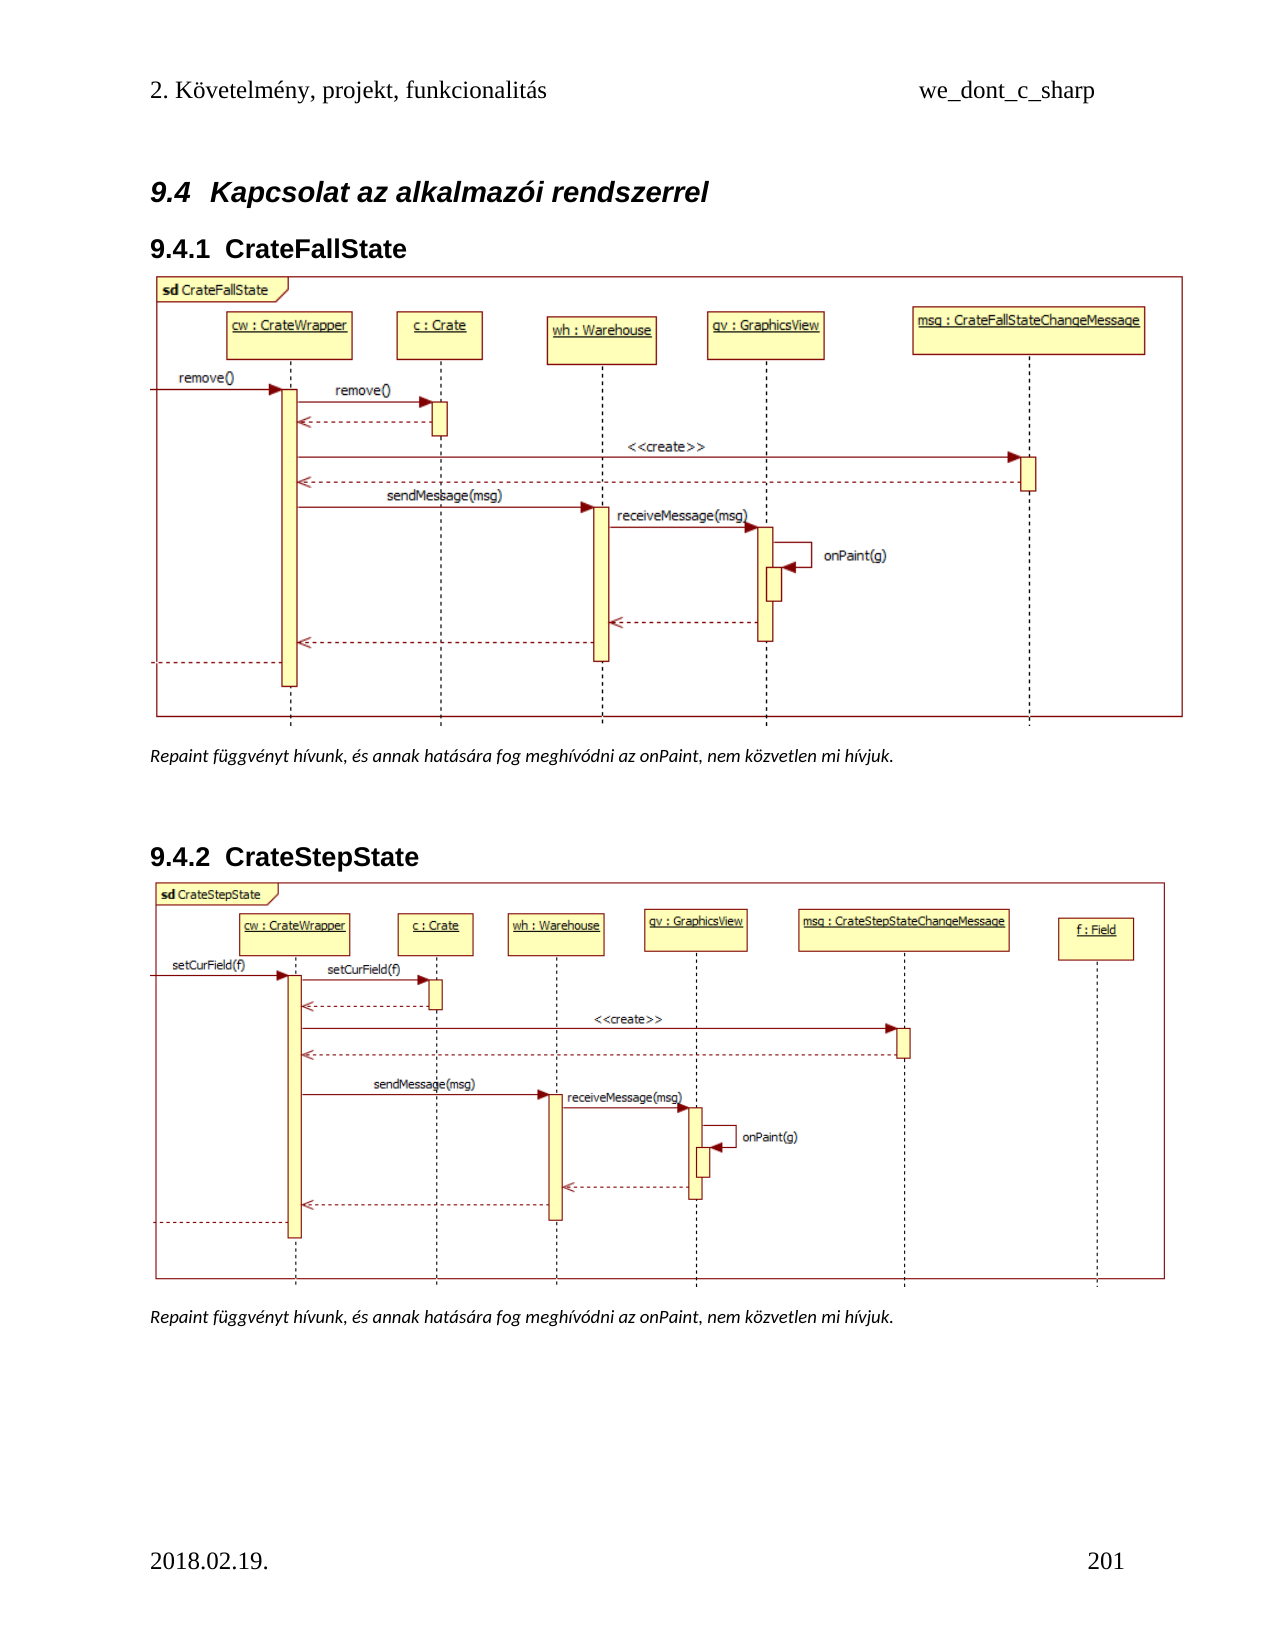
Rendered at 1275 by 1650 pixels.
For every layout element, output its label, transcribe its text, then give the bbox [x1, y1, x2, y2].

subtitle CrateStepState [150, 841, 1125, 872]
text Repaint függvényt hívunk, és annak hatására fog meghívódni az onPaint, nem közvetlen mi hívjuk. [150, 744, 1125, 767]
text Repaint függvényt hívunk, és annak hatására fog meghívódni az onPaint, nem közvetlen mi hívjuk. [150, 1305, 1125, 1328]
subtitle Kapcsolat az alkalmazói rendszerrel [150, 175, 1125, 208]
subtitle CrateFallState [150, 233, 1125, 265]
picture [150, 271, 1193, 726]
picture [150, 878, 1175, 1287]
